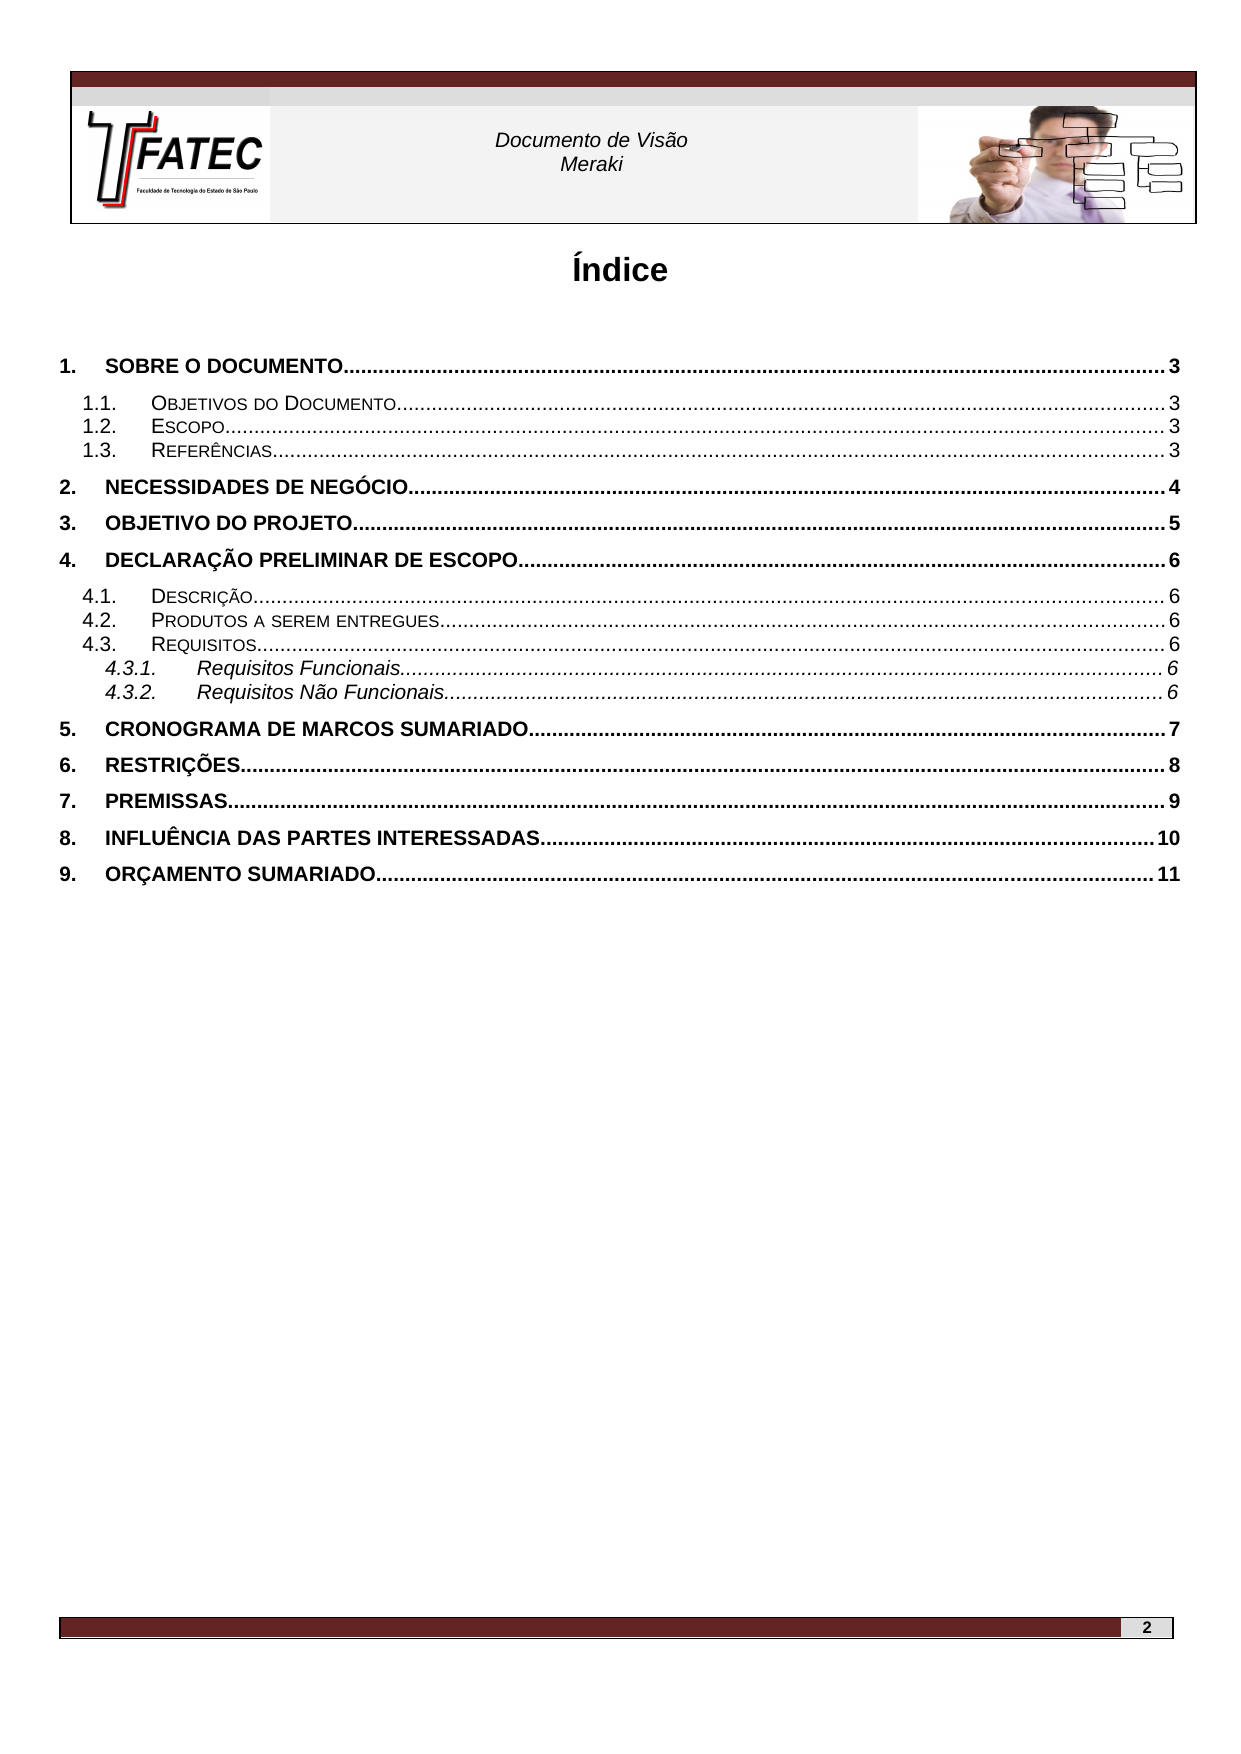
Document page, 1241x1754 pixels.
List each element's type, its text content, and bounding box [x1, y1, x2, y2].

text 5. Cronograma de Marcos Sumariado 7 [59, 716, 1181, 740]
picture [917, 106, 1194, 223]
text 1. Sobre o Documento 3 [59, 354, 1181, 378]
text 6. Restrições 8 [59, 753, 1181, 777]
text 4.1. Descrição 6 [82, 584, 1181, 608]
text 1.3. Referências 3 [82, 438, 1181, 462]
text 4.3. Requisitos 6 [82, 632, 1181, 656]
text 3. Objetivo do Projeto 5 [59, 511, 1181, 535]
text 7. Premissas 9 [59, 789, 1181, 813]
text 4.3.2. Requisitos Não Funcionais 6 [105, 680, 1181, 704]
picture [82, 110, 270, 212]
text 1.1. Objetivos do Documento 3 [82, 390, 1181, 414]
text 2. Necessidades de Negócio 4 [59, 475, 1181, 499]
text 4.3.1. Requisitos Funcionais 6 [105, 656, 1181, 680]
text 8. Influência das Partes Interessadas 10 [59, 826, 1181, 850]
text 1.2. Escopo 3 [82, 414, 1181, 438]
text Índice [59, 250, 1181, 289]
text 4.2. Produtos a serem entregues 6 [82, 608, 1181, 632]
text 9. Orçamento Sumariado 11 [59, 862, 1181, 886]
text 4. Declaração Preliminar de Escopo 6 [59, 548, 1181, 572]
